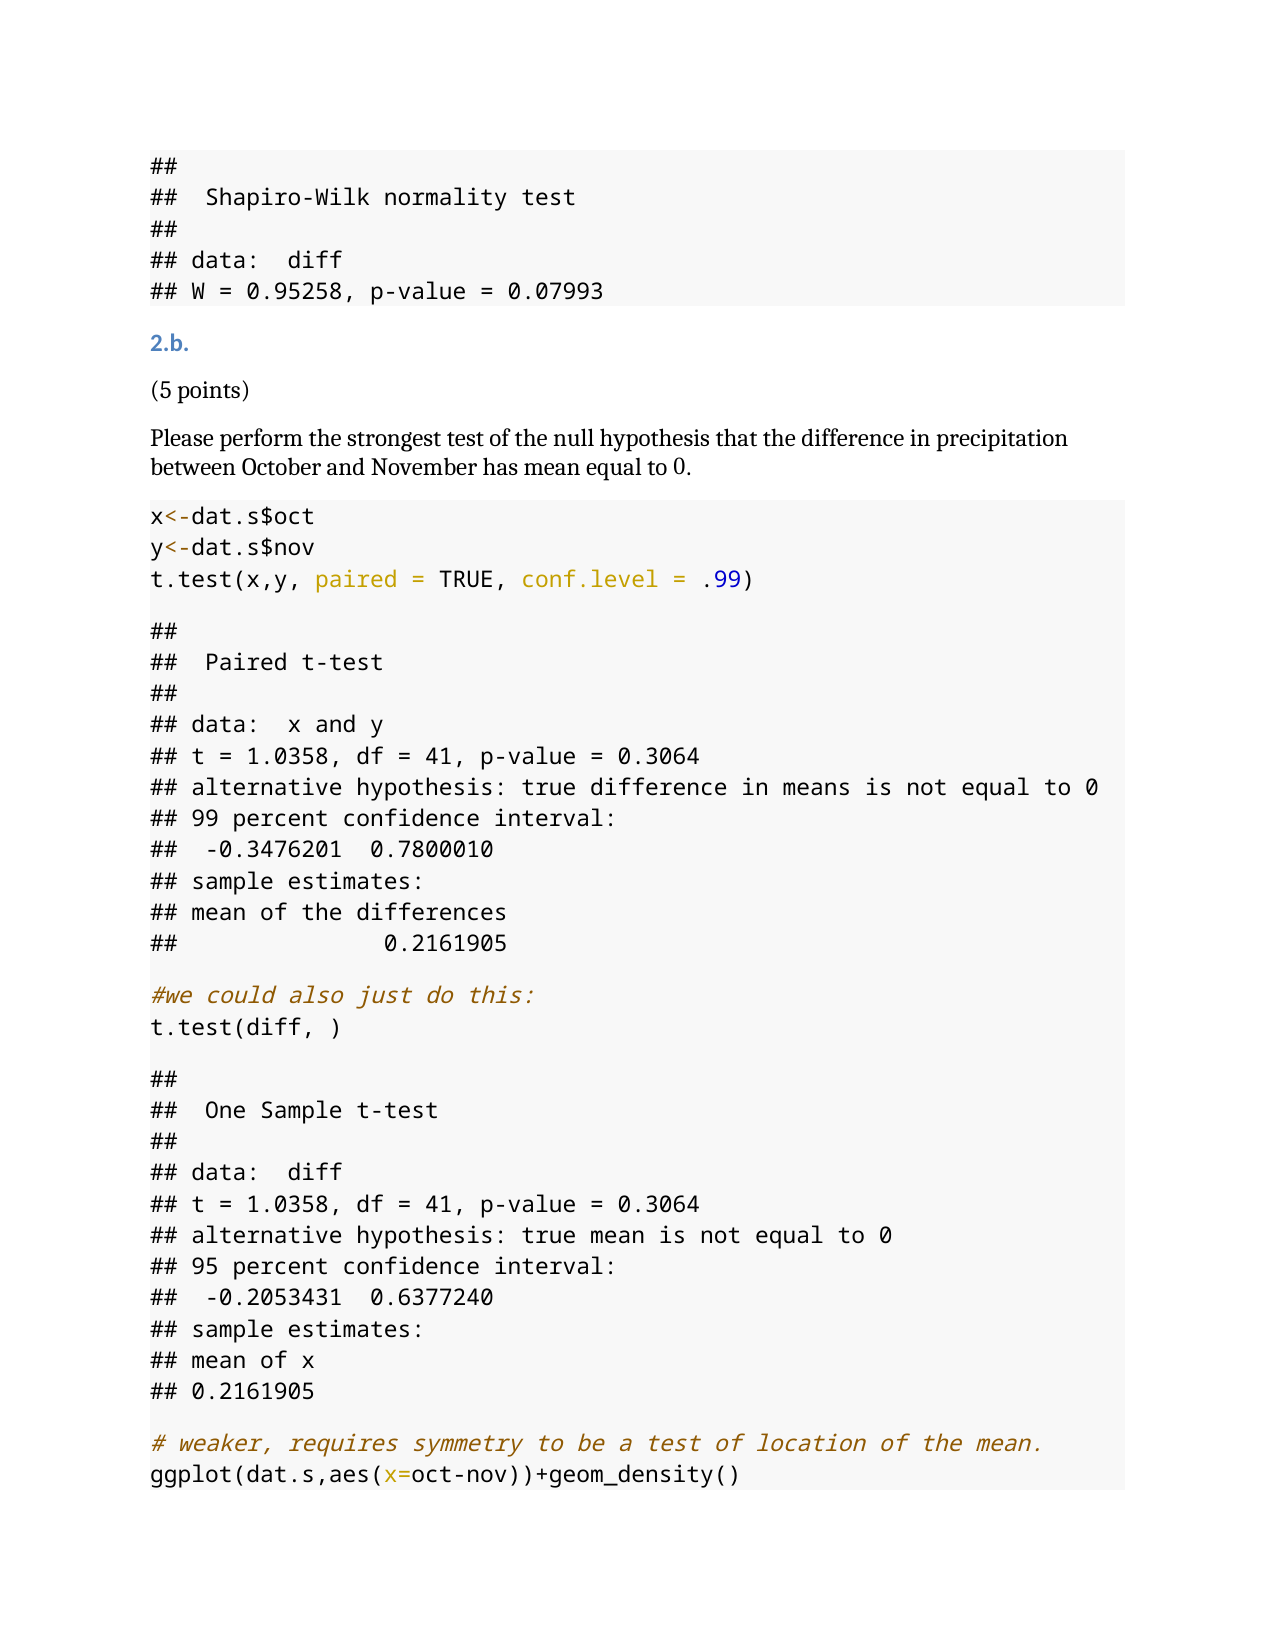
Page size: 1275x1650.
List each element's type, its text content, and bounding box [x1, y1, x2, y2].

text Please perform the strongest test of the null hypothesis that the difference in precipitation between October and November has mean equal to . [150, 424, 1125, 481]
text ## ## Shapiro-Wilk normality test ## ## data: diff ## W = 0.95258, p-value = 0.07993 [150, 150, 1125, 306]
text #we could also just do this: t.test(diff, ) [342, 979, 1125, 1042]
subtitle 2.b. [150, 327, 1125, 358]
text ## ## One Sample t-test ## ## data: diff ## t = 1.0358, df = 41, p-value = 0.3064 ## alternative hypothesis: true mean is not equal to 0 ## 95 percent confidence interval: ## -0.2053431 0.6377240 ## sample estimates: ## mean of x ## 0.2161905 [150, 1063, 1125, 1406]
text # weaker, requires symmetry to be a test of location of the mean. ggplot(dat.s,aes(x=oct-nov))+geom_density() [150, 1427, 1125, 1490]
text x<-dat.s$oct y<-dat.s$nov t.test(x,y, paired = TRUE, conf.level = .99) [315, 500, 1125, 594]
text (5 points) [150, 376, 1125, 405]
text ## ## Paired t-test ## ## data: x and y ## t = 1.0358, df = 41, p-value = 0.3064 ## alternative hypothesis: true difference in means is not equal to 0 ## 99 percent confidence interval: ## -0.3476201 0.7800010 ## sample estimates: ## mean of the differences ## 0.2161905 [150, 615, 1125, 958]
